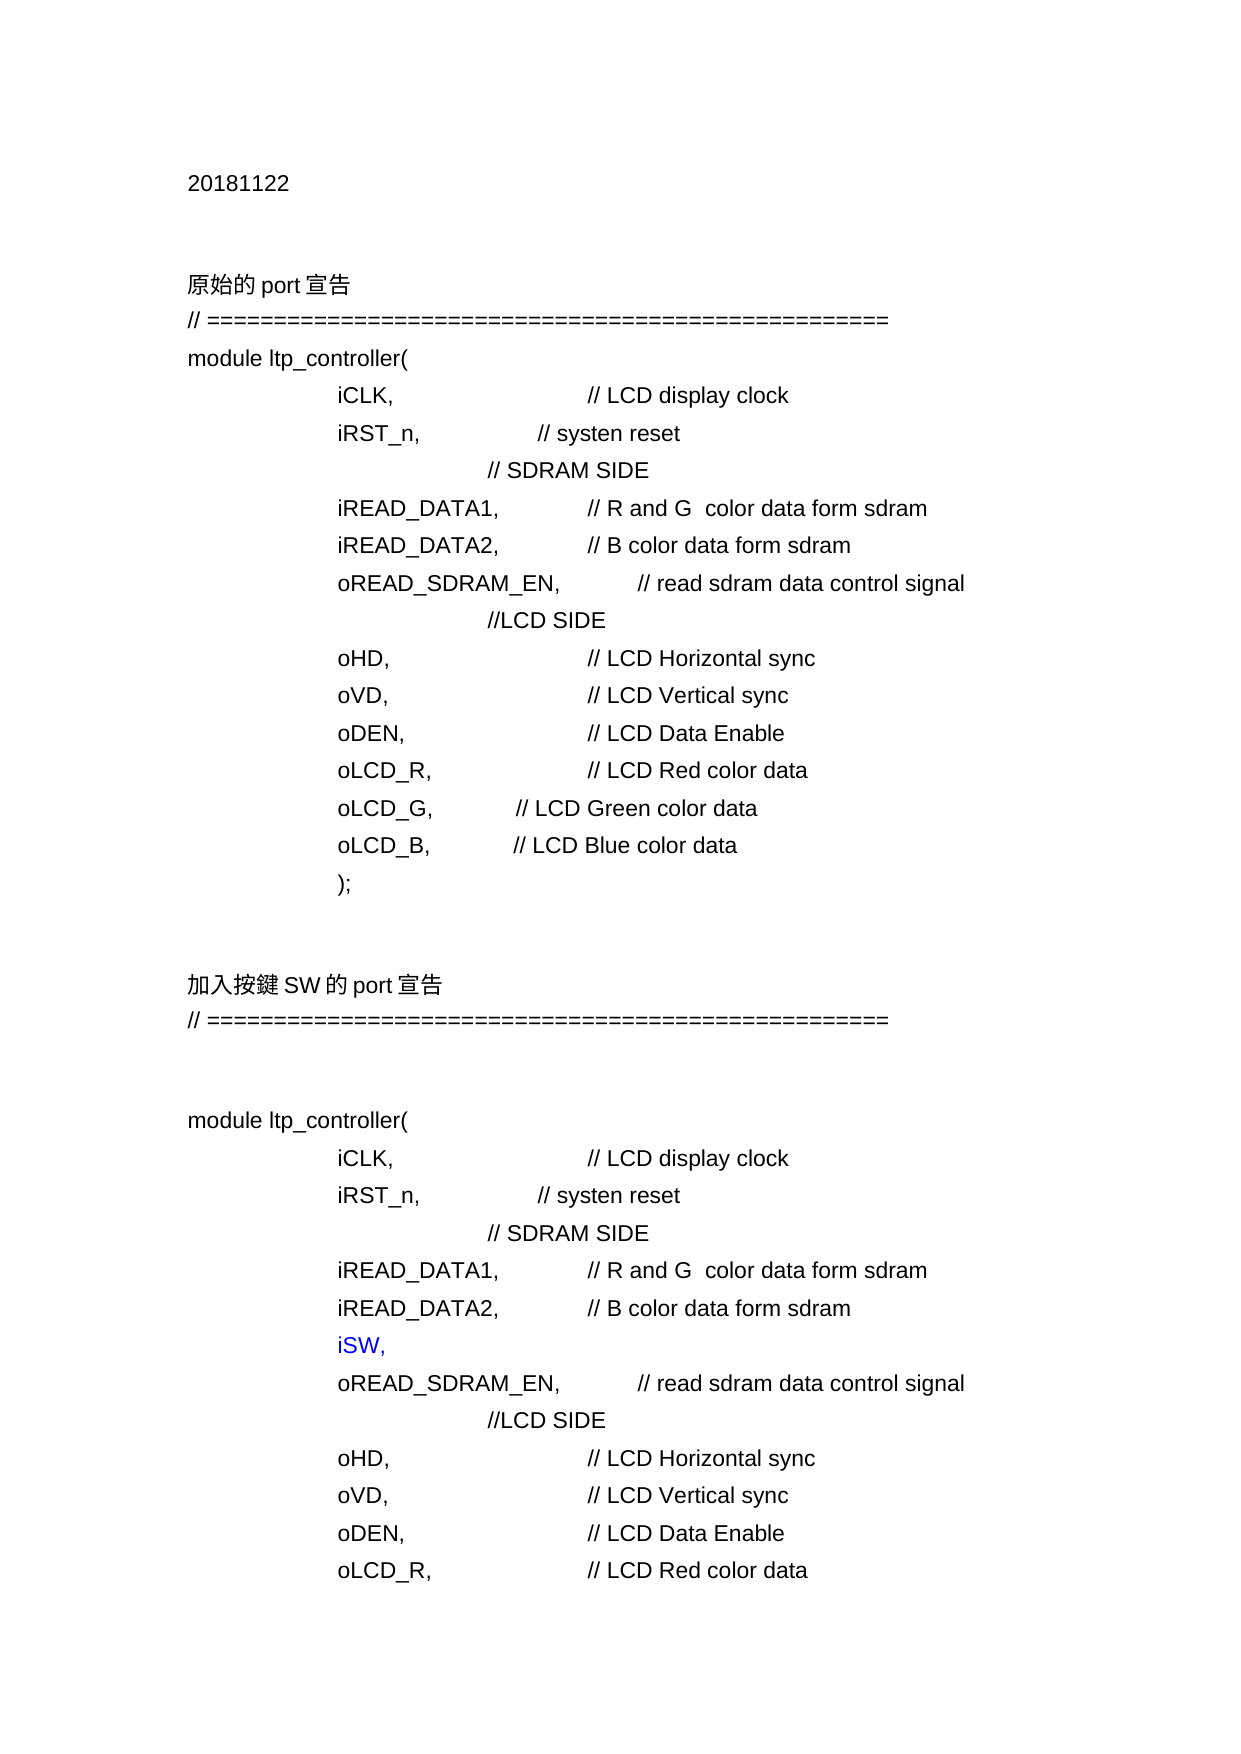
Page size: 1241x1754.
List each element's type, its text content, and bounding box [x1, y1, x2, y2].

text 加入按鍵SW的port宣告 [187, 964, 1053, 1002]
text // =================================================== [187, 1002, 1053, 1039]
text module ltp_controller( [187, 1102, 1053, 1139]
text oREAD_SDRAM_EN, // read sdram data control signal [187, 1364, 1053, 1402]
text iSW, [187, 1327, 1053, 1364]
text 原始的port宣告 [187, 264, 1053, 302]
text // =================================================== [187, 302, 1053, 339]
text module ltp_controller( iCLK, // LCD display clock iRST_n, // systen reset // SDRAM SIDE iREAD_DATA1, // R and G color data form sdram iREAD_DATA2, // B color data form sdram oREAD_SDRAM_EN, // read sdram data control signal //LCD SIDE oHD, // LCD Horizontal sync oVD, // LCD Vertical sync oDEN, // LCD Data Enable oLCD_R, // LCD Red color data oLCD_G, // LCD Green color data oLCD_B, // LCD Blue color data ); [187, 339, 1053, 902]
text iREAD_DATA2, // B color data form sdram [187, 1289, 1053, 1327]
text // SDRAM SIDE [187, 1214, 1053, 1252]
text oVD, // LCD Vertical sync [187, 1477, 1053, 1514]
text //LCD SIDE [187, 1402, 1053, 1439]
text 20181122 [187, 164, 1053, 202]
text iREAD_DATA1, // R and G color data form sdram [187, 1252, 1053, 1289]
text oHD, // LCD Horizontal sync [187, 1439, 1053, 1477]
text iCLK, // LCD display clock [187, 1139, 1053, 1177]
text iRST_n, // systen reset [187, 1177, 1053, 1214]
text oLCD_R, // LCD Red color data [187, 1552, 1053, 1589]
text oDEN, // LCD Data Enable [187, 1514, 1053, 1552]
